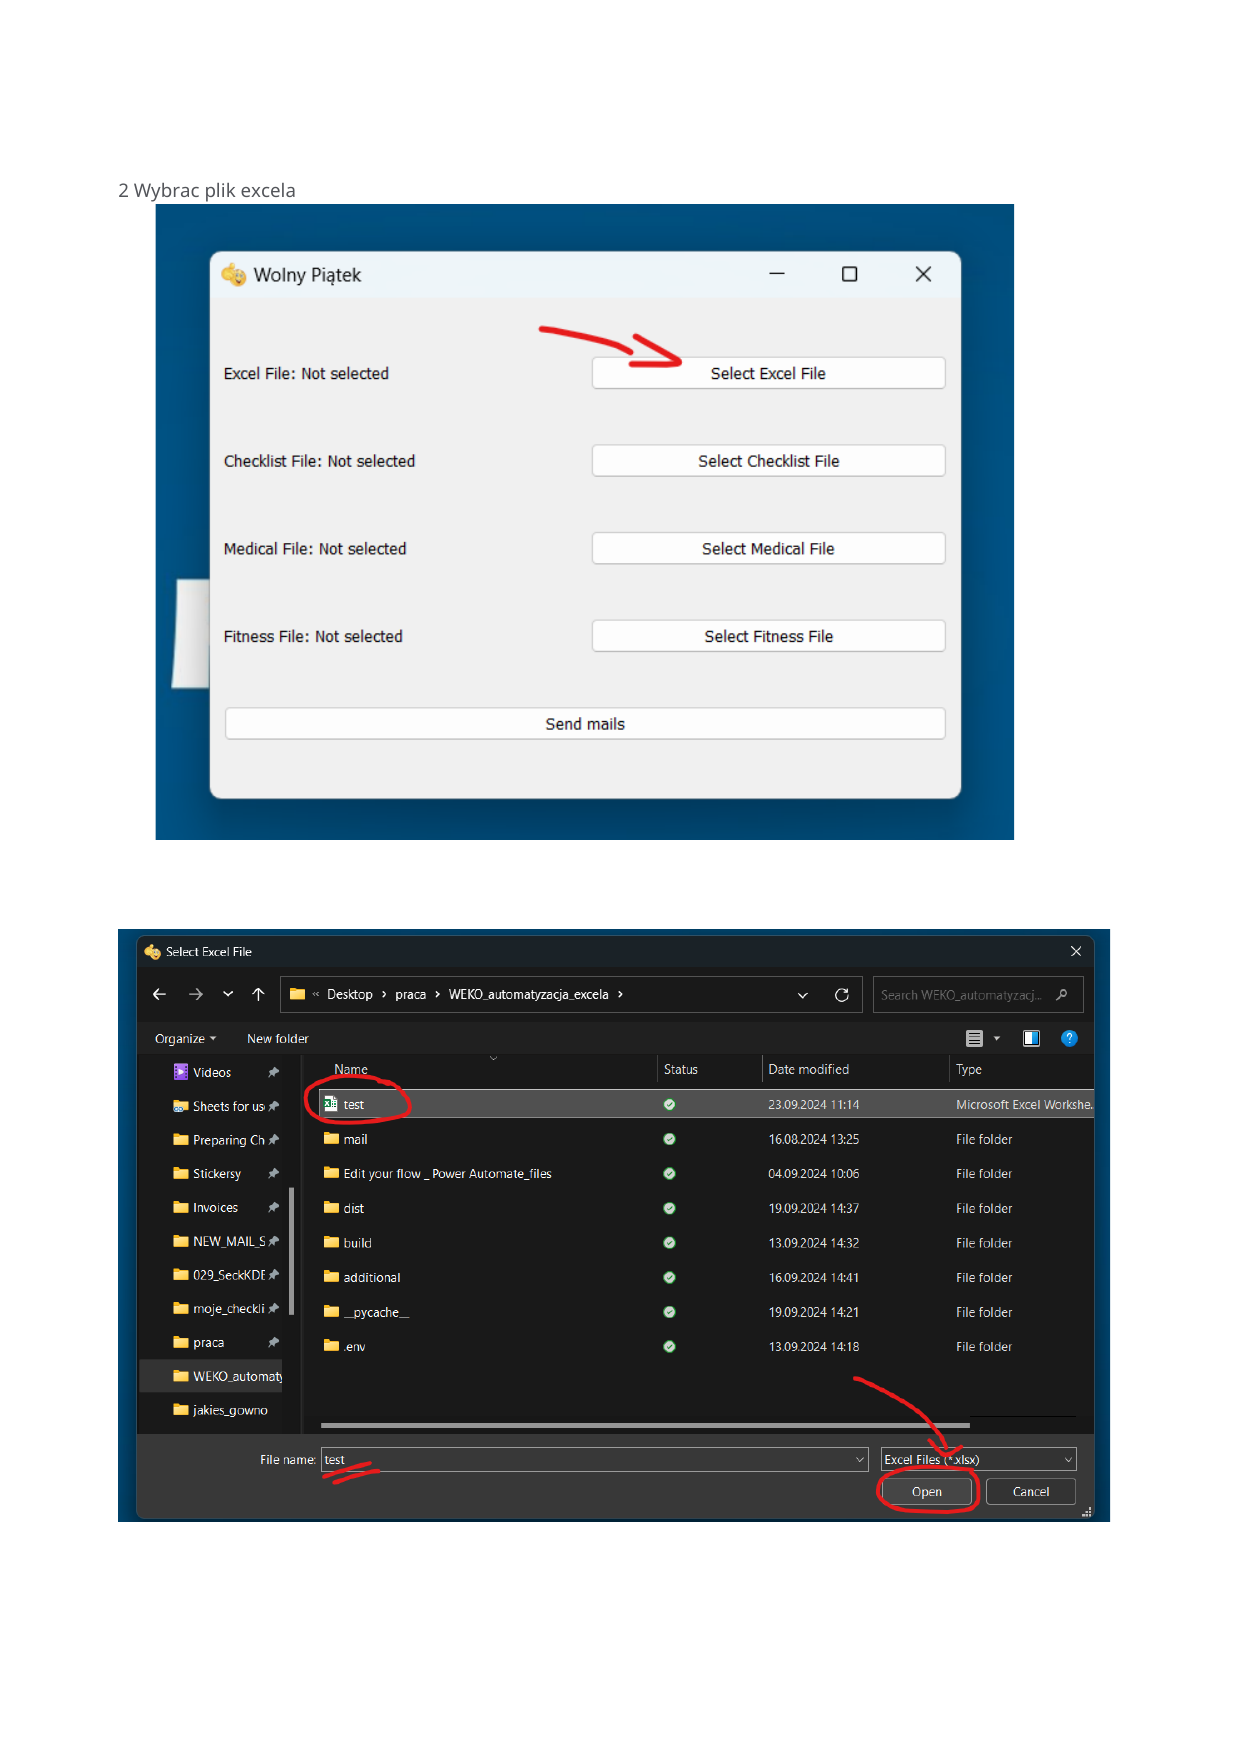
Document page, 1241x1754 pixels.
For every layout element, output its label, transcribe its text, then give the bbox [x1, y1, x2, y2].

picture [118, 929, 1111, 1522]
picture [155, 204, 1015, 840]
